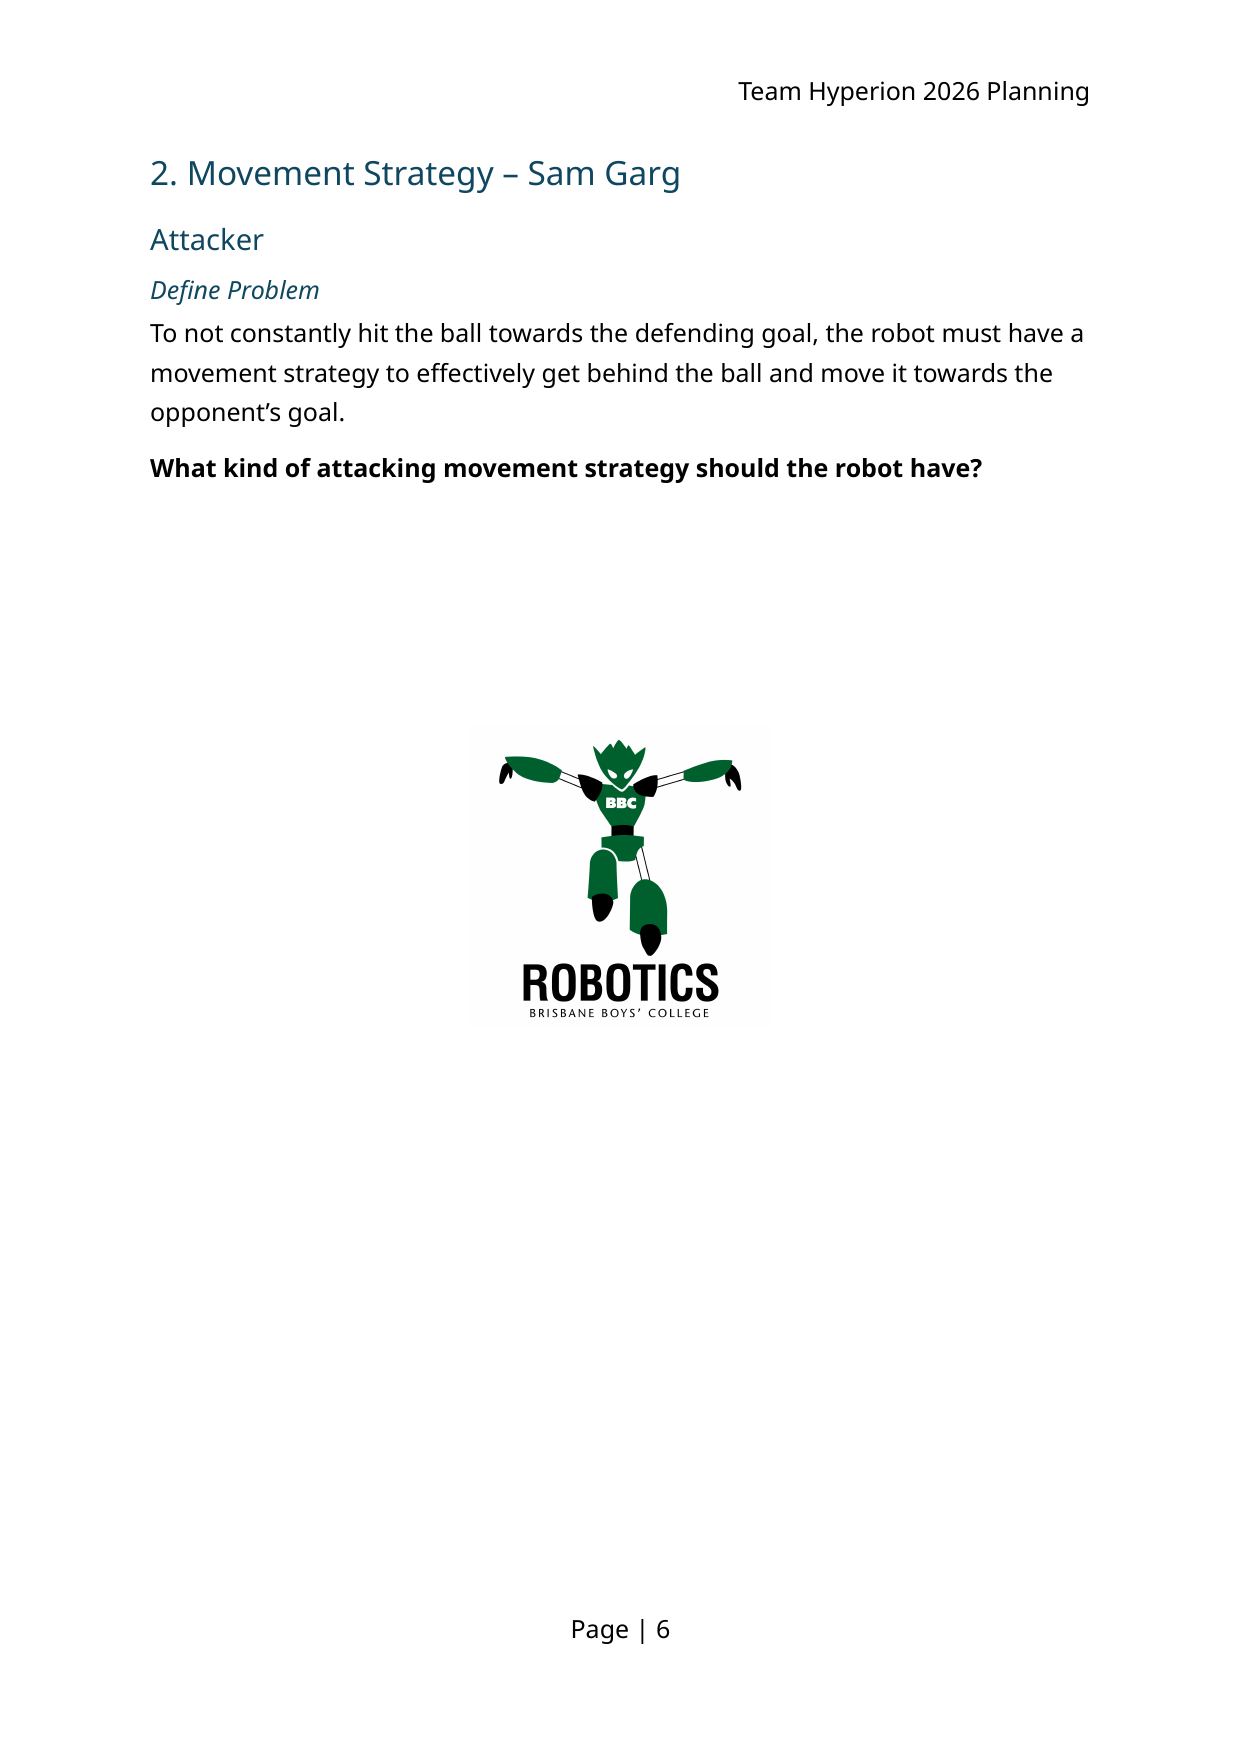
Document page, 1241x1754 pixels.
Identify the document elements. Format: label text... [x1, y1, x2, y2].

subtitle 2. Movement Strategy – Sam Garg [150, 150, 1090, 195]
subtitle Attacker [150, 219, 1090, 258]
text What kind of attacking movement strategy should the robot have? [150, 450, 1090, 484]
picture [469, 726, 771, 1028]
subtitle Define Problem [150, 273, 1090, 307]
text To not constantly hit the ball towards the defending goal, the robot must have a movement strategy to effectively get behind the ball and move it towards the opponent’s goal. [150, 316, 1090, 428]
